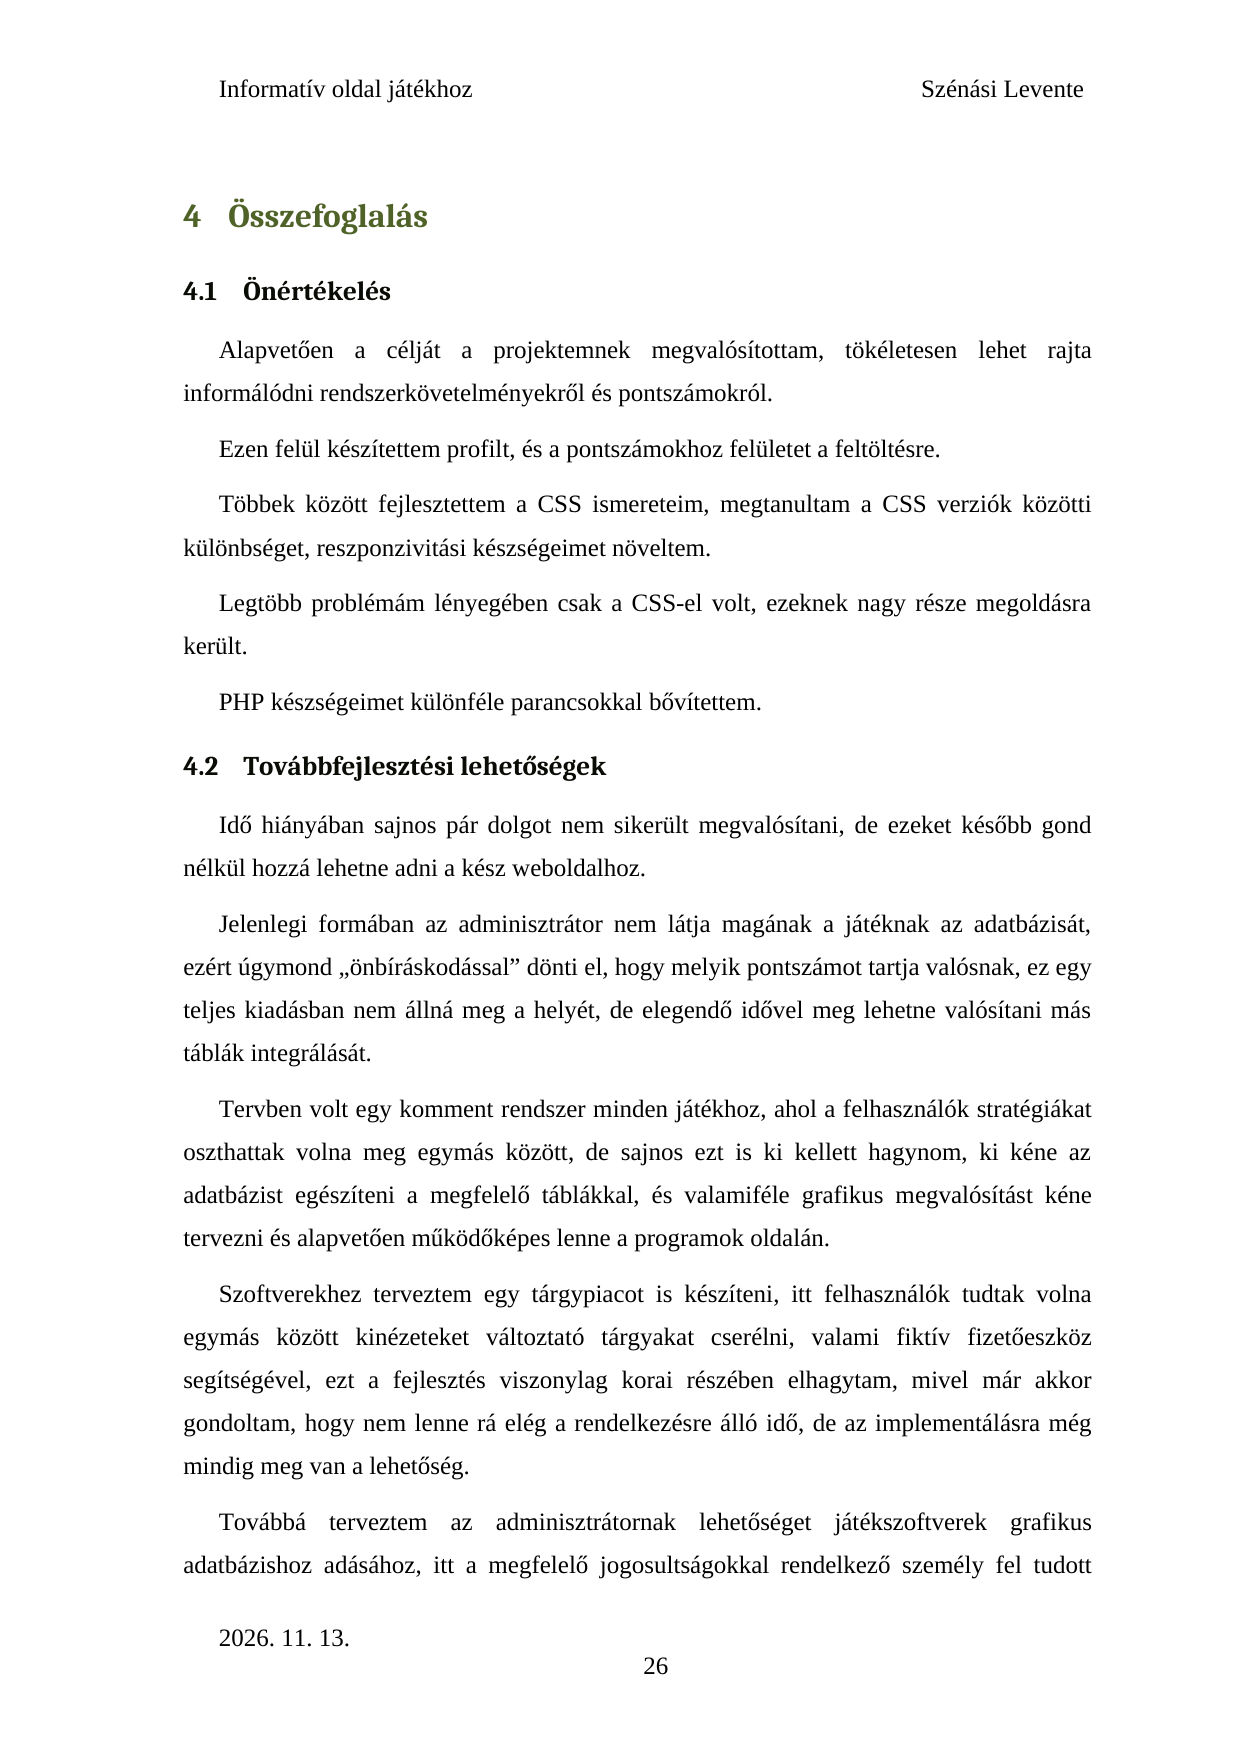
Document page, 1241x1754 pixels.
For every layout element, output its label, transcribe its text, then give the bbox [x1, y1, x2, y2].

text Ezen felül készítettem profilt, és a pontszámokhoz felületet a feltöltésre. [183, 434, 1092, 463]
text Legtöbb problémám lényegében csak a CSS-el volt, ezeknek nagy része megoldásra került. [183, 588, 1092, 660]
text Többek között fejlesztettem a CSS ismereteim, megtanultam a CSS verziók közötti különbséget, reszponzivitási készségeimet növeltem. [183, 489, 1092, 561]
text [183, 1507, 1092, 1579]
text Idő hiányában sajnos pár dolgot nem sikerült megvalósítani, de ezeket később gond nélkül hozzá lehetne adni a kész weboldalhoz. [183, 810, 1092, 882]
text Tervben volt egy komment rendszer minden játékhoz, ahol a felhasználók stratégiákat oszthattak volna meg egymás között, de sajnos ezt is ki kellett hagynom, ki kéne az adatbázist egészíteni a megfelelő táblákkal, és valamiféle grafikus megvalósítást kéne tervezni és alapvetően működőképes lenne a programok oldalán. [183, 1094, 1092, 1252]
subtitle Továbbfejlesztési lehetőségek [183, 751, 1092, 782]
subtitle Önértékelés [183, 276, 1092, 307]
text Szoftverekhez terveztem egy tárgypiacot is készíteni, itt felhasználók tudtak volna egymás között kinézeteket változtató tárgyakat cserélni, valami fiktív fizetőeszköz segítségével, ezt a fejlesztés viszonylag korai részében elhagytam, mivel már akkor gondoltam, hogy nem lenne rá elég a rendelkezésre álló idő, de az implementálásra még mindig meg van a lehetőség. [183, 1279, 1092, 1480]
subtitle Összefoglalás [183, 198, 1092, 236]
text Jelenlegi formában az adminisztrátor nem látja magának a játéknak az adatbázisát, ezért úgymond „önbíráskodással” dönti el, hogy melyik pontszámot tartja valósnak, ez egy teljes kiadásban nem állná meg a helyét, de elegendő idővel meg lehetne valósítani más táblák integrálását. [183, 909, 1092, 1067]
text Alapvetően a célját a projektemnek megvalósítottam, tökéletesen lehet rajta informálódni rendszerkövetelményekről és pontszámokról. [183, 335, 1092, 407]
text PHP készségeimet különféle parancsokkal bővítettem. [183, 687, 1092, 716]
